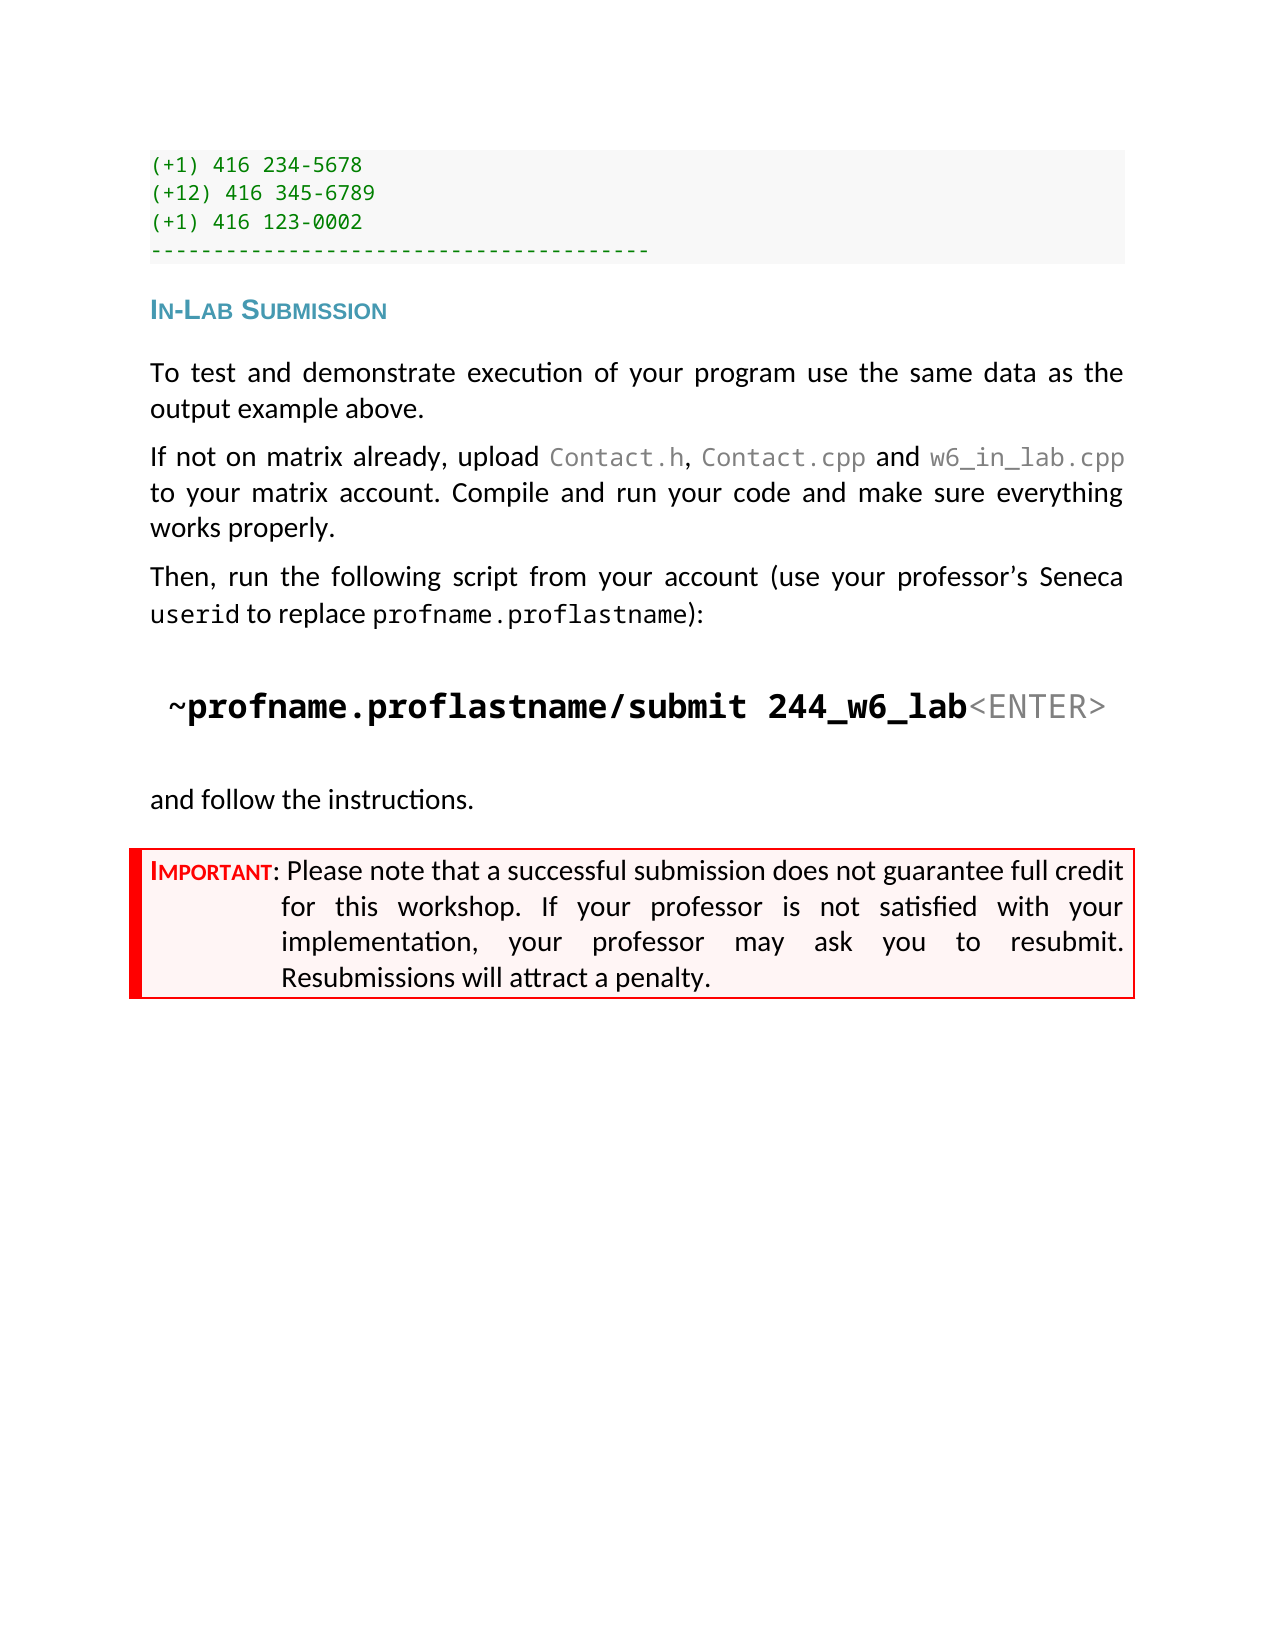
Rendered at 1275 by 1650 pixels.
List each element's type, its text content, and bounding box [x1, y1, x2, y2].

text (+1) 416 123-0002 [150, 207, 1125, 235]
text (+12) 416 345-6789 [150, 178, 1125, 207]
text In-Lab Submission [150, 293, 1125, 325]
text To test and demonstrate execution of your program use the same data as the output example above. [150, 354, 1125, 426]
text ~profname.proflastname/submit 244_w6_lab<ENTER> [150, 683, 1125, 728]
text Important: Please note that a successful submission does not guarantee full credit for this workshop. If your professor is not satisfied with your implementation, your professor may ask you to resubmit. Resubmissions will attract a penalty. [142, 850, 1133, 997]
text (+1) 416 234-5678 [150, 150, 1125, 178]
text and follow the instructions. [150, 781, 1125, 817]
text If not on matrix already, upload Contact.h, Contact.cpp and w6_in_lab.cpp to your matrix account. Compile and run your code and make sure everything works properly. [150, 438, 1125, 545]
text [150, 235, 1125, 264]
text Then, run the following script from your account (use your professor’s Seneca userid to replace profname.proflastname): [150, 558, 1125, 631]
